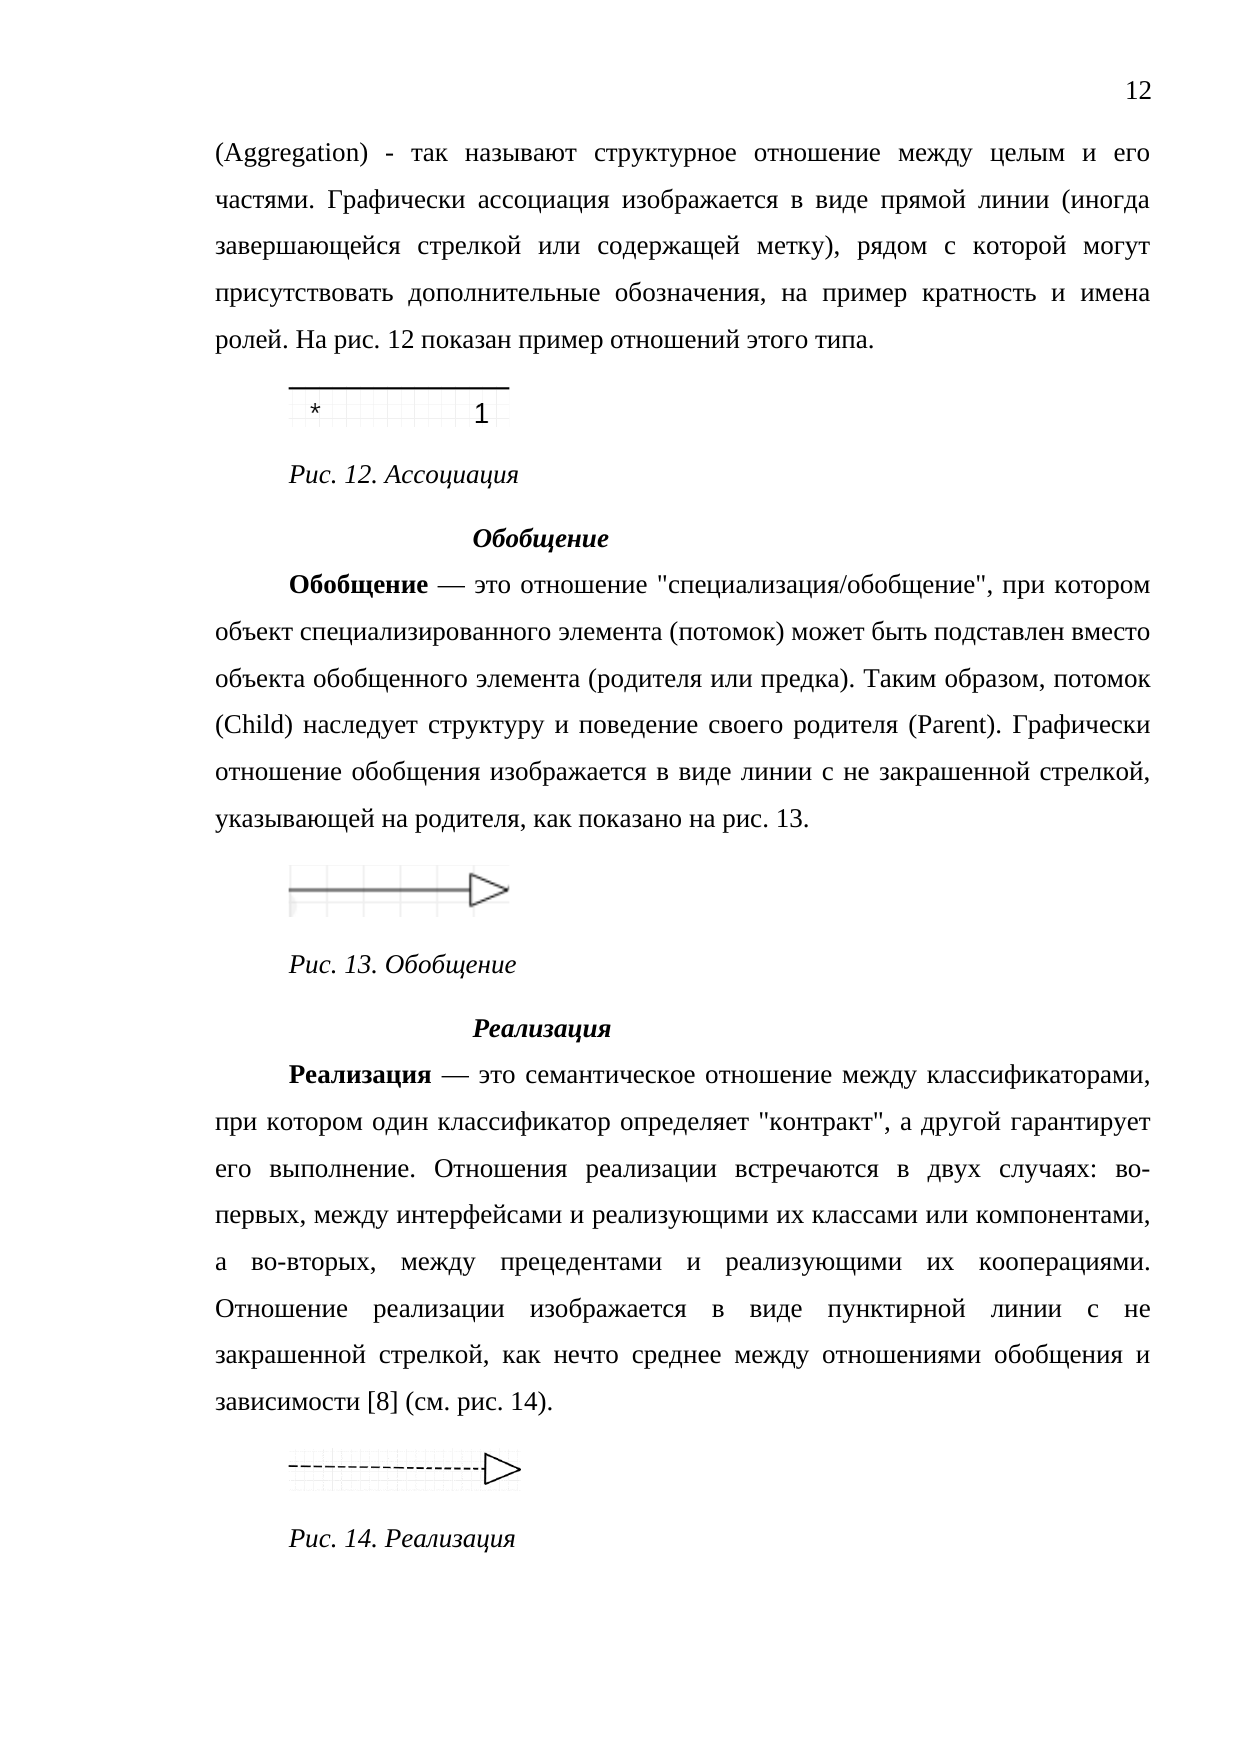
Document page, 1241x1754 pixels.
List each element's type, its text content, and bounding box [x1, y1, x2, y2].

text Рис. 14. Реализация [215, 1522, 1152, 1553]
subtitle Обобщение [398, 522, 1152, 553]
text Обобщение — это отношение "специализация/обобщение", при котором объект специализированного элемента (потомок) может быть подставлен вместо объекта обобщенного элемента (родителя или предка). Таким образом, потомок (Child) наследует структуру и поведение своего родителя (Parent). Графически отношение обобщения изображается в виде линии с не закрашенной стрелкой, указывающей на родителя, как показано на рис. 13. [215, 568, 1152, 833]
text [215, 136, 1152, 354]
text Рис. 12. Ассоциация [215, 458, 1152, 489]
text Рис. 13. Обобщение [215, 948, 1152, 979]
subtitle Реализация [398, 1012, 1152, 1043]
picture [288, 386, 510, 427]
text Реализация — это семантическое отношение между классификаторами, при котором один классификатор определяет "контракт", а другой гарантирует его выполнение. Отношения реализации встречаются в двух случаях: во-первых, между интерфейсами и реализующими их классами или компонентами, а во-вторых, между прецедентами и реализующими их кооперациями. Отношение реализации изображается в виде пунктирной линии с не закрашенной стрелкой, как нечто среднее между отношениями обобщения и зависимости [8] (см. рис. 14). [215, 1058, 1152, 1416]
picture [288, 1448, 521, 1491]
picture [288, 865, 510, 917]
